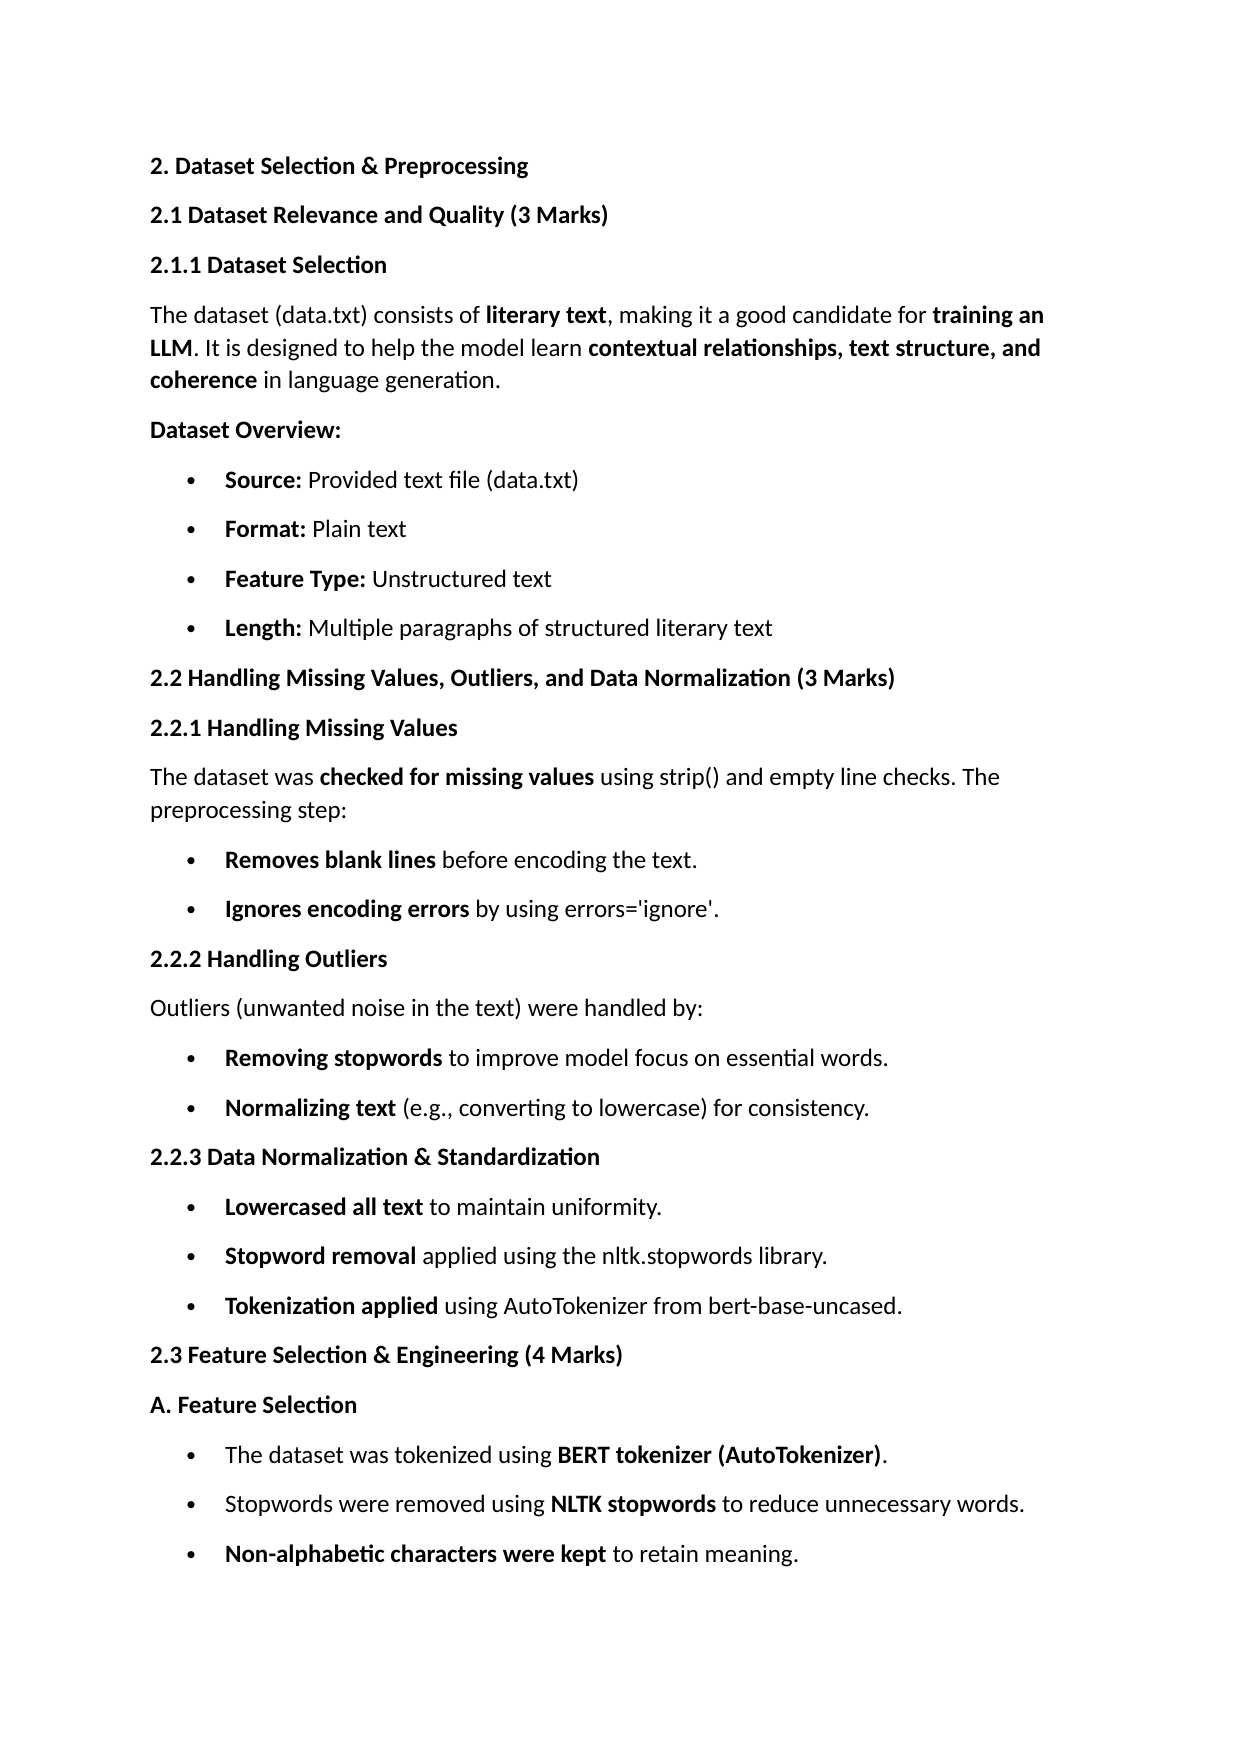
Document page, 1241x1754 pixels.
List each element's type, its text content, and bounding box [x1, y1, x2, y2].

list The dataset was tokenized using BERT tokenizer (AutoTokenizer). [187, 1439, 1090, 1469]
list Removing stopwords to improve model focus on essential words. [187, 1042, 1090, 1073]
text Outliers (unwanted noise in the text) were handled by: [150, 992, 1090, 1023]
list Length: Multiple paragraphs of structured literary text [187, 612, 1090, 643]
text 2.1.1 Dataset Selection [150, 249, 1090, 280]
list Feature Type: Unstructured text [187, 563, 1090, 593]
text 2. Dataset Selection & Preprocessing [150, 150, 1090, 181]
text 2.3 Feature Selection & Engineering (4 Marks) [150, 1339, 1090, 1370]
list Removes blank lines before encoding the text. [187, 844, 1090, 874]
list Normalizing text (e.g., converting to lowercase) for consistency. [187, 1092, 1090, 1122]
text 2.2.3 Data Normalization & Standardization [150, 1141, 1090, 1172]
text The dataset was checked for missing values using strip() and empty line checks. The preprocessing step: [150, 761, 1090, 825]
text 2.2 Handling Missing Values, Outliers, and Data Normalization (3 Marks) [150, 662, 1090, 693]
list Format: Plain text [187, 513, 1090, 544]
list Stopwords were removed using NLTK stopwords to reduce unnecessary words. [187, 1488, 1090, 1519]
list Source: Provided text file (data.txt) [187, 464, 1090, 494]
text The dataset (data.txt) consists of literary text, making it a good candidate for training an LLM. It is designed to help the model learn contextual relationships, text structure, and coherence in language generation. [150, 299, 1090, 395]
list Lowercased all text to maintain uniformity. [187, 1191, 1090, 1221]
text 2.2.2 Handling Outliers [150, 943, 1090, 973]
list Stopword removal applied using the nltk.stopwords library. [187, 1240, 1090, 1271]
list Non-alphabetic characters were kept to retain meaning. [187, 1538, 1090, 1568]
list Ignores encoding errors by using errors='ignore'. [187, 893, 1090, 924]
text Dataset Overview: [150, 414, 1090, 445]
list Tokenization applied using AutoTokenizer from bert-base-uncased. [187, 1290, 1090, 1321]
text 2.1 Dataset Relevance and Quality (3 Marks) [150, 199, 1090, 230]
text 2.2.1 Handling Missing Values [150, 712, 1090, 742]
text A. Feature Selection [150, 1389, 1090, 1420]
